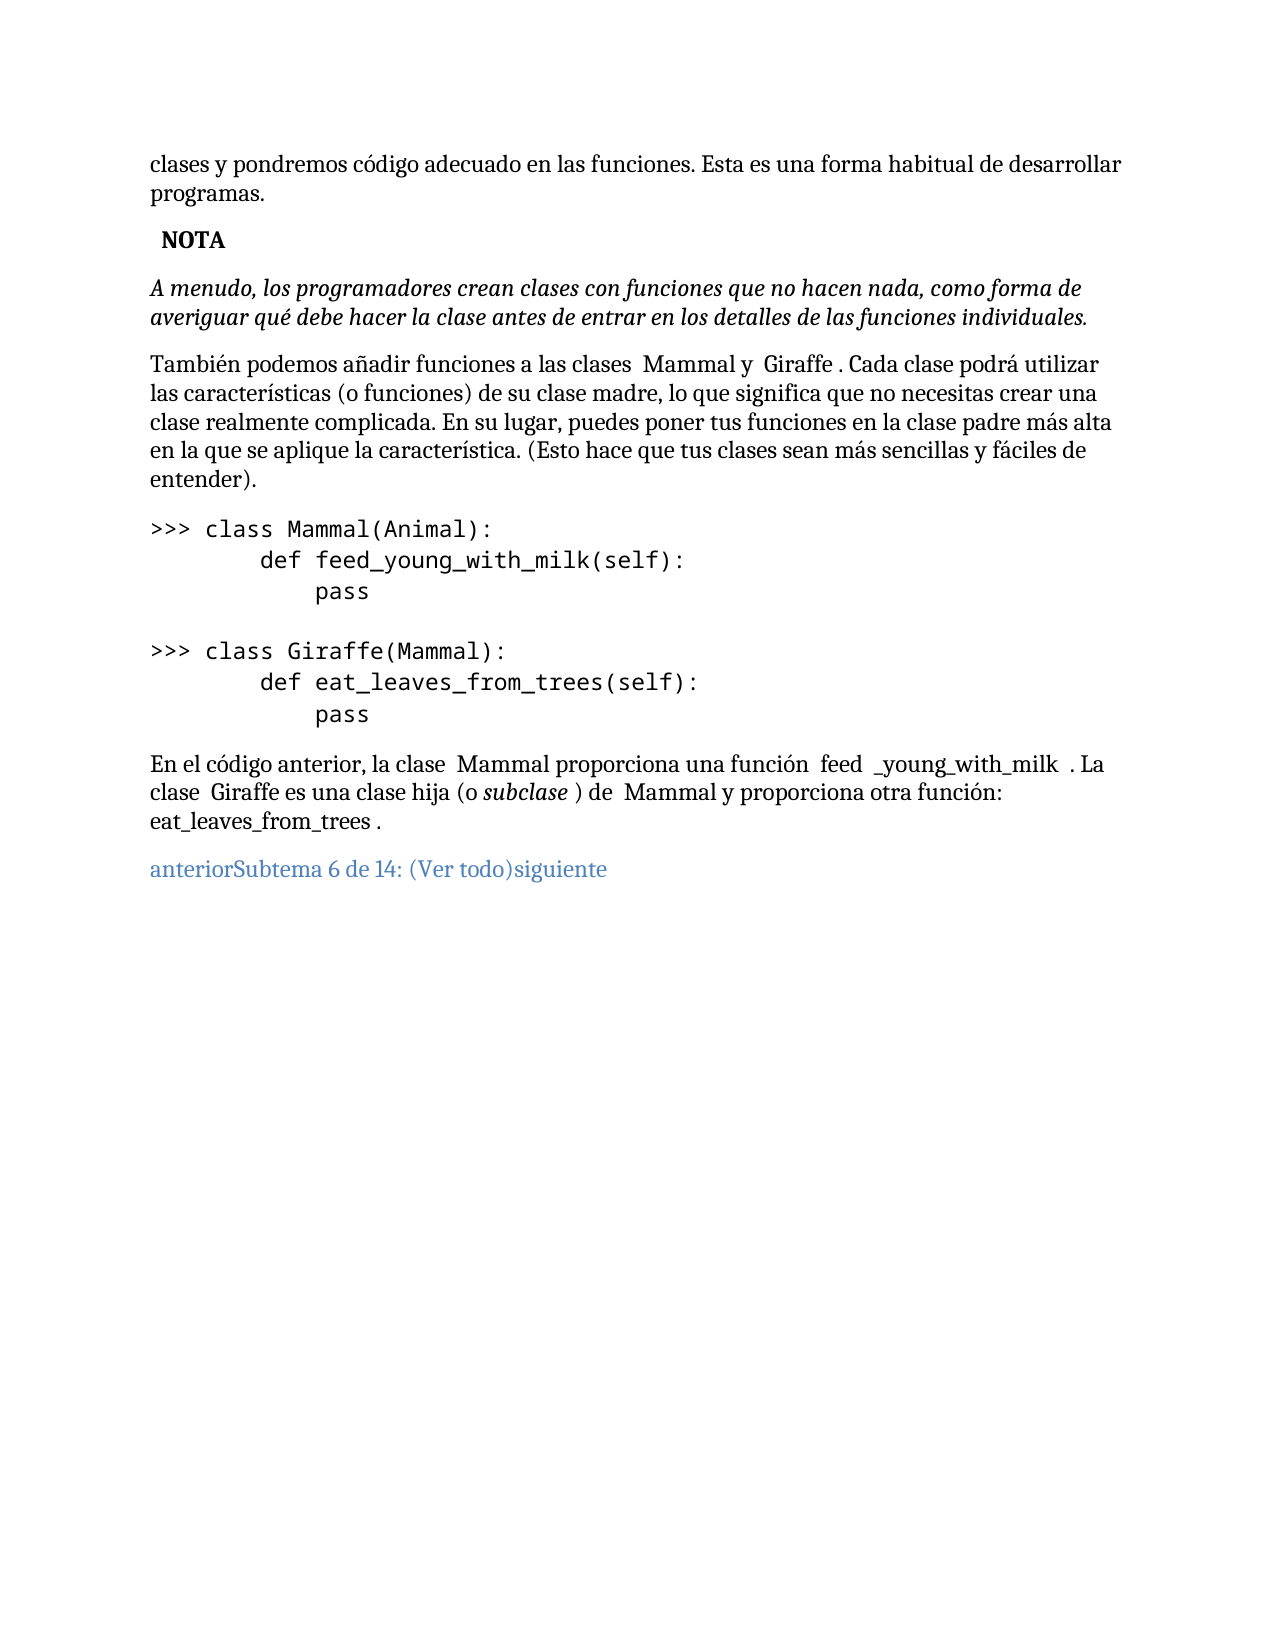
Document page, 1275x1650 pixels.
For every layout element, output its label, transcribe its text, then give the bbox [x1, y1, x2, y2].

text NOTA [150, 226, 1125, 255]
text También podemos añadir funciones a las clases Mammal y Giraffe . Cada clase podrá utilizar las características (o funciones) de su clase madre, lo que significa que no necesitas crear una clase realmente complicada. En su lugar, puedes poner tus funciones en la clase padre más alta en la que se aplique la característica. (Esto hace que tus clases sean más sencillas y fáciles de entender). [150, 350, 1125, 494]
text >>> class Mammal(Animal): def feed_young_with_milk(self): pass >>> class Giraffe(Mammal): def eat_leaves_from_trees(self): pass [150, 512, 1125, 729]
text En el código anterior, la clase Mammal proporciona una función feed _young_with_milk . La clase Giraffe es una clase hija (o subclase ) de Mammal y proporciona otra función: eat_leaves_from_trees . [150, 749, 1125, 836]
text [150, 150, 1125, 207]
text A menudo, los programadores crean clases con funciones que no hacen nada, como forma de averiguar qué debe hacer la clase antes de entrar en los detalles de las funciones individuales. [150, 274, 1125, 331]
text anteriorSubtema 6 de 14: (Ver todo)siguiente [150, 854, 1125, 912]
